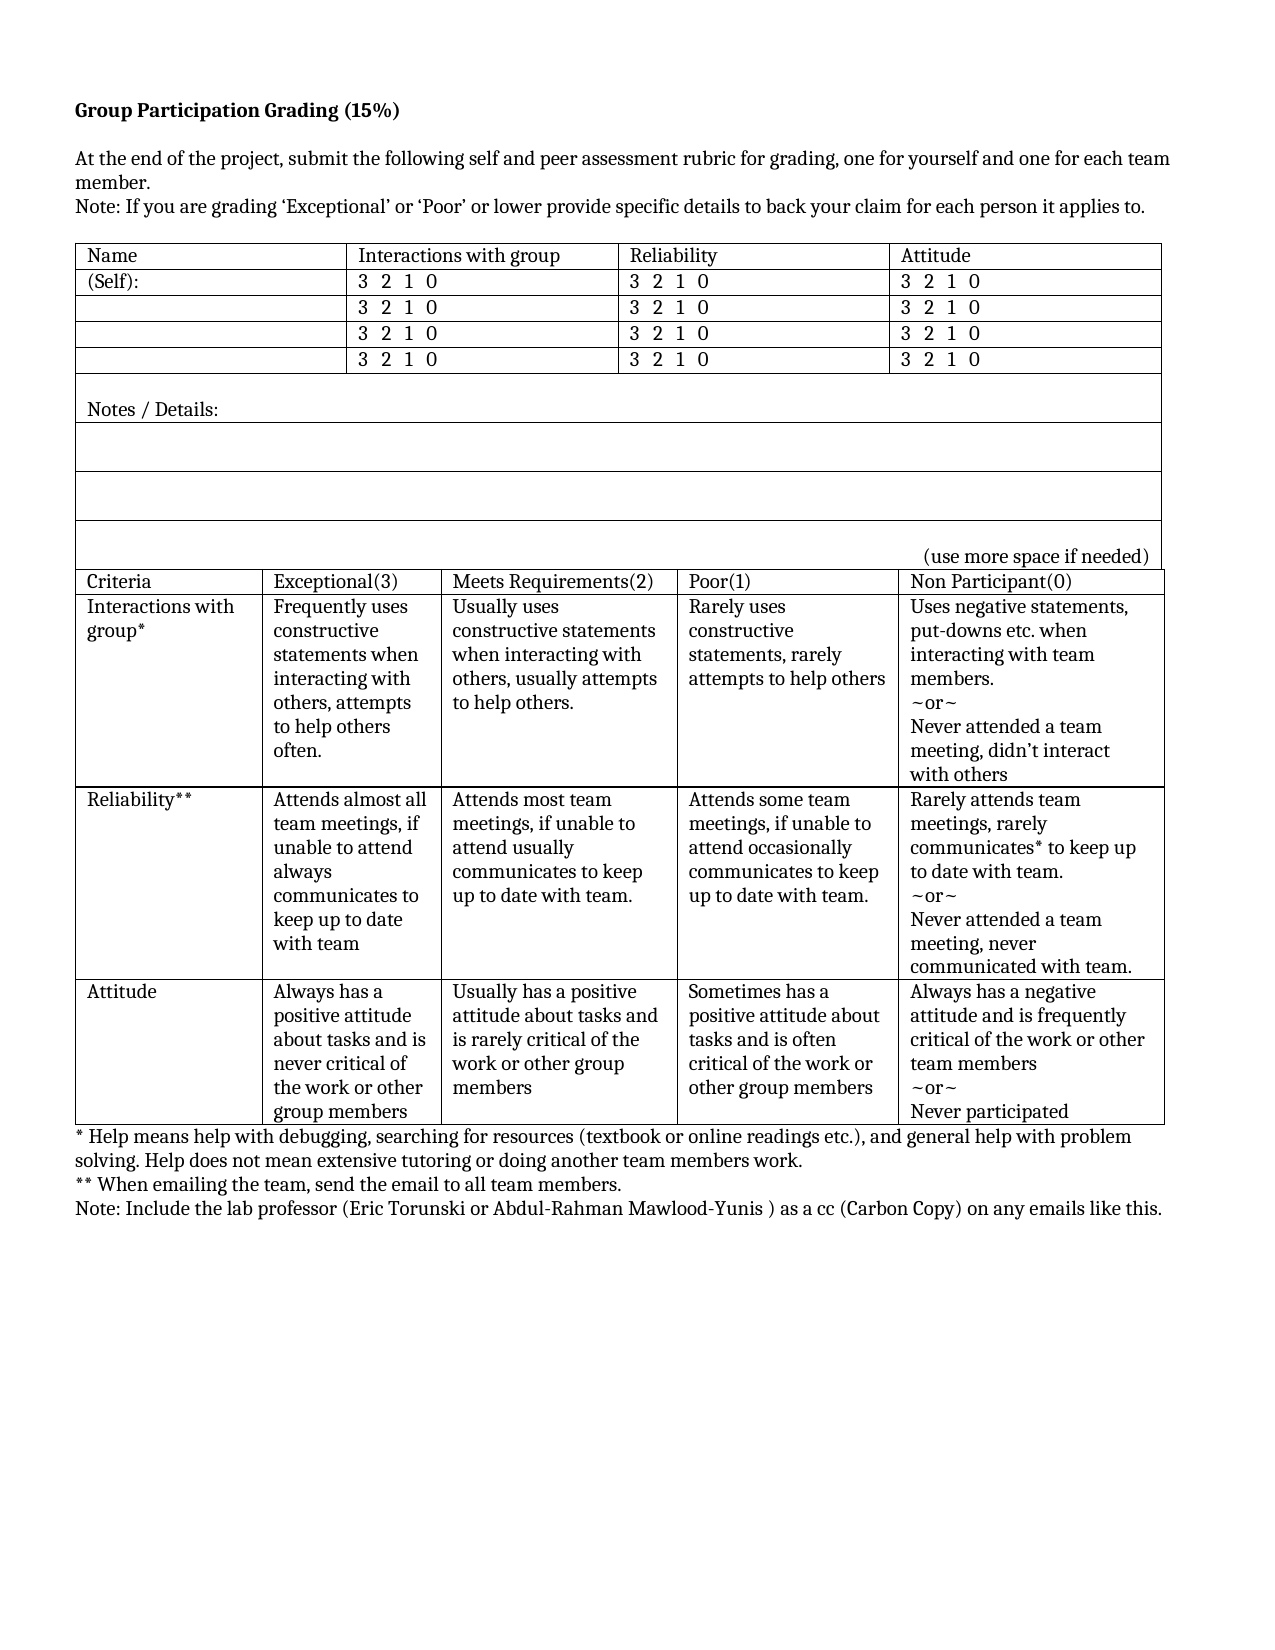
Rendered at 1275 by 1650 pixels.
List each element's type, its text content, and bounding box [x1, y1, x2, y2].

table_cell [76, 472, 1161, 520]
text Group Participation Grading (15%) [75, 99, 1200, 123]
table_cell Usually has a positive attitude about tasks and is rarely critical of the work or other group members [442, 980, 677, 1124]
table_cell [76, 348, 346, 373]
table_cell Criteria [76, 570, 262, 594]
text Note: Include the lab professor (Eric Torunski or Abdul-Rahman Mawlood-Yunis ) as a cc (Carbon Copy) on any emails like this. [75, 1197, 1200, 1221]
text Note: If you are grading ‘Exceptional’ or ‘Poor’ or lower provide specific details to back your claim for each person it applies to. [75, 195, 1200, 219]
table_cell Notes / Details: [76, 374, 1161, 422]
table_cell [76, 322, 346, 347]
text ** When emailing the team, send the email to all team members. [75, 1173, 1200, 1197]
table_cell Rarely uses constructive statements, rarely attempts to help others [678, 595, 898, 786]
table_cell 3 2 1 0 [347, 322, 618, 347]
table_cell Rarely attends team meetings, rarely communicates* to keep up to date with team. ~or~ Never attended a team meeting, never communicated with team. [899, 788, 1164, 979]
text At the end of the project, submit the following self and peer assessment rubric for grading, one for yourself and one for each team member. [75, 147, 1200, 195]
table_cell Reliability** [76, 788, 262, 979]
table_cell 3 2 1 0 [619, 296, 889, 321]
table_cell Attitude [76, 980, 262, 1124]
table_cell Usually uses constructive statements when interacting with others, usually attempts to help others. [442, 595, 677, 786]
table_cell 3 2 1 0 [619, 322, 889, 347]
table_cell (use more space if needed) [76, 521, 1161, 569]
table_header Interactions with group [347, 244, 618, 269]
table_cell 3 2 1 0 [347, 348, 618, 373]
table_cell Always has a negative attitude and is frequently critical of the work or other team members ~or~ Never participated [899, 980, 1164, 1124]
table_cell 3 2 1 0 [890, 270, 1161, 295]
table_cell 3 2 1 0 [347, 270, 618, 295]
table_cell 3 2 1 0 [619, 348, 889, 373]
table_cell 3 2 1 0 [890, 296, 1161, 321]
table_cell Meets Requirements(2) [442, 570, 677, 594]
table_header Name [76, 244, 346, 269]
table_cell 3 2 1 0 [890, 348, 1161, 373]
table_cell Non Participant(0) [899, 570, 1164, 594]
table_cell Always has a positive attitude about tasks and is never critical of the work or other group members [263, 980, 441, 1124]
table_cell 3 2 1 0 [890, 322, 1161, 347]
table_cell 3 2 1 0 [619, 270, 889, 295]
table_cell 3 2 1 0 [347, 296, 618, 321]
table_header Attitude [890, 244, 1161, 269]
table_cell Sometimes has a positive attitude about tasks and is often critical of the work or other group members [678, 980, 898, 1124]
table_cell Exceptional(3) [263, 570, 441, 594]
table_cell Frequently uses constructive statements when interacting with others, attempts to help others often. [263, 595, 441, 786]
table_cell [76, 296, 346, 321]
table_cell Poor(1) [678, 570, 898, 594]
table_cell Attends almost all team meetings, if unable to attend always communicates to keep up to date with team [263, 788, 441, 979]
table_cell Attends most team meetings, if unable to attend usually communicates to keep up to date with team. [442, 788, 677, 979]
table_cell Uses negative statements, put-downs etc. when interacting with team members. ~or~ Never attended a team meeting, didn’t interact with others [899, 595, 1164, 786]
table_cell Attends some team meetings, if unable to attend occasionally communicates to keep up to date with team. [678, 788, 898, 979]
text * Help means help with debugging, searching for resources (textbook or online readings etc.), and general help with problem solving. Help does not mean extensive tutoring or doing another team members work. [75, 1125, 1200, 1173]
table_cell (Self): [76, 270, 346, 295]
table_header Reliability [619, 244, 889, 269]
table_cell [76, 423, 1161, 471]
table_cell Interactions with group* [76, 595, 262, 786]
